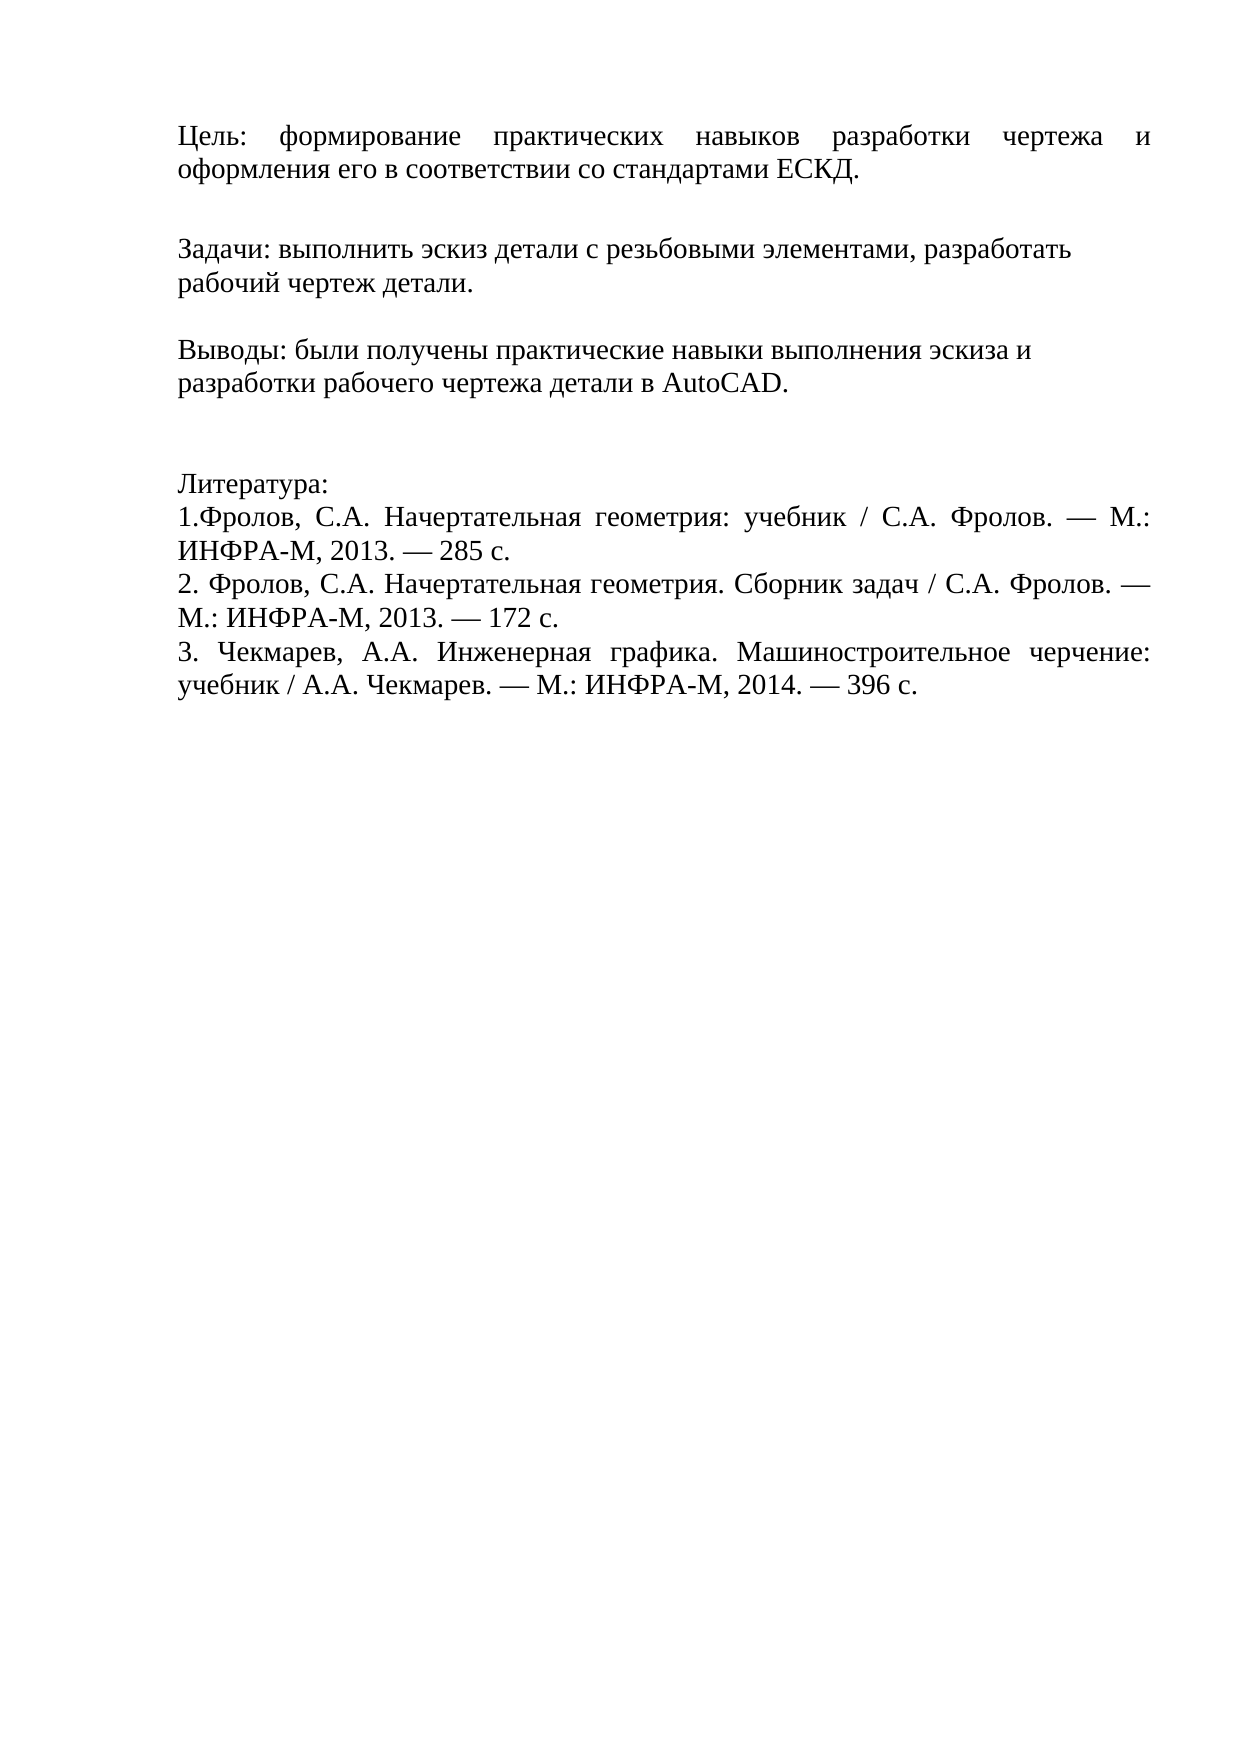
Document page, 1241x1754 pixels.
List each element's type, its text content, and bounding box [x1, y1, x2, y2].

text 3. Чекмарев, А.А. Инженерная графика. Машиностроительное черчение: учебник / А.А. Чекмарев. — М.: ИНФРА-М, 2014. — 396 с. [177, 634, 1152, 701]
text Задачи: выполнить эскиз детали с резьбовыми элементами, разработать рабочий чертеж детали. [177, 231, 1152, 298]
text 1.Фролов, С.А. Начертательная геометрия: учебник / С.А. Фролов. — М.: ИНФРА-М, 2013. — 285 с. [177, 499, 1152, 567]
text Литература: [177, 466, 1152, 499]
text Выводы: были получены практические навыки выполнения эскиза и разработки рабочего чертежа детали в AutoCAD. [177, 332, 1152, 399]
text 2. Фролов, С.А. Начертательная геометрия. Сборник задач / С.А. Фролов. — М.: ИНФРА-М, 2013. — 172 с. [177, 567, 1152, 634]
text Цель: формирование практических навыков разработки чертежа и оформления его в соответствии со стандартами ЕСКД. [177, 118, 1152, 185]
